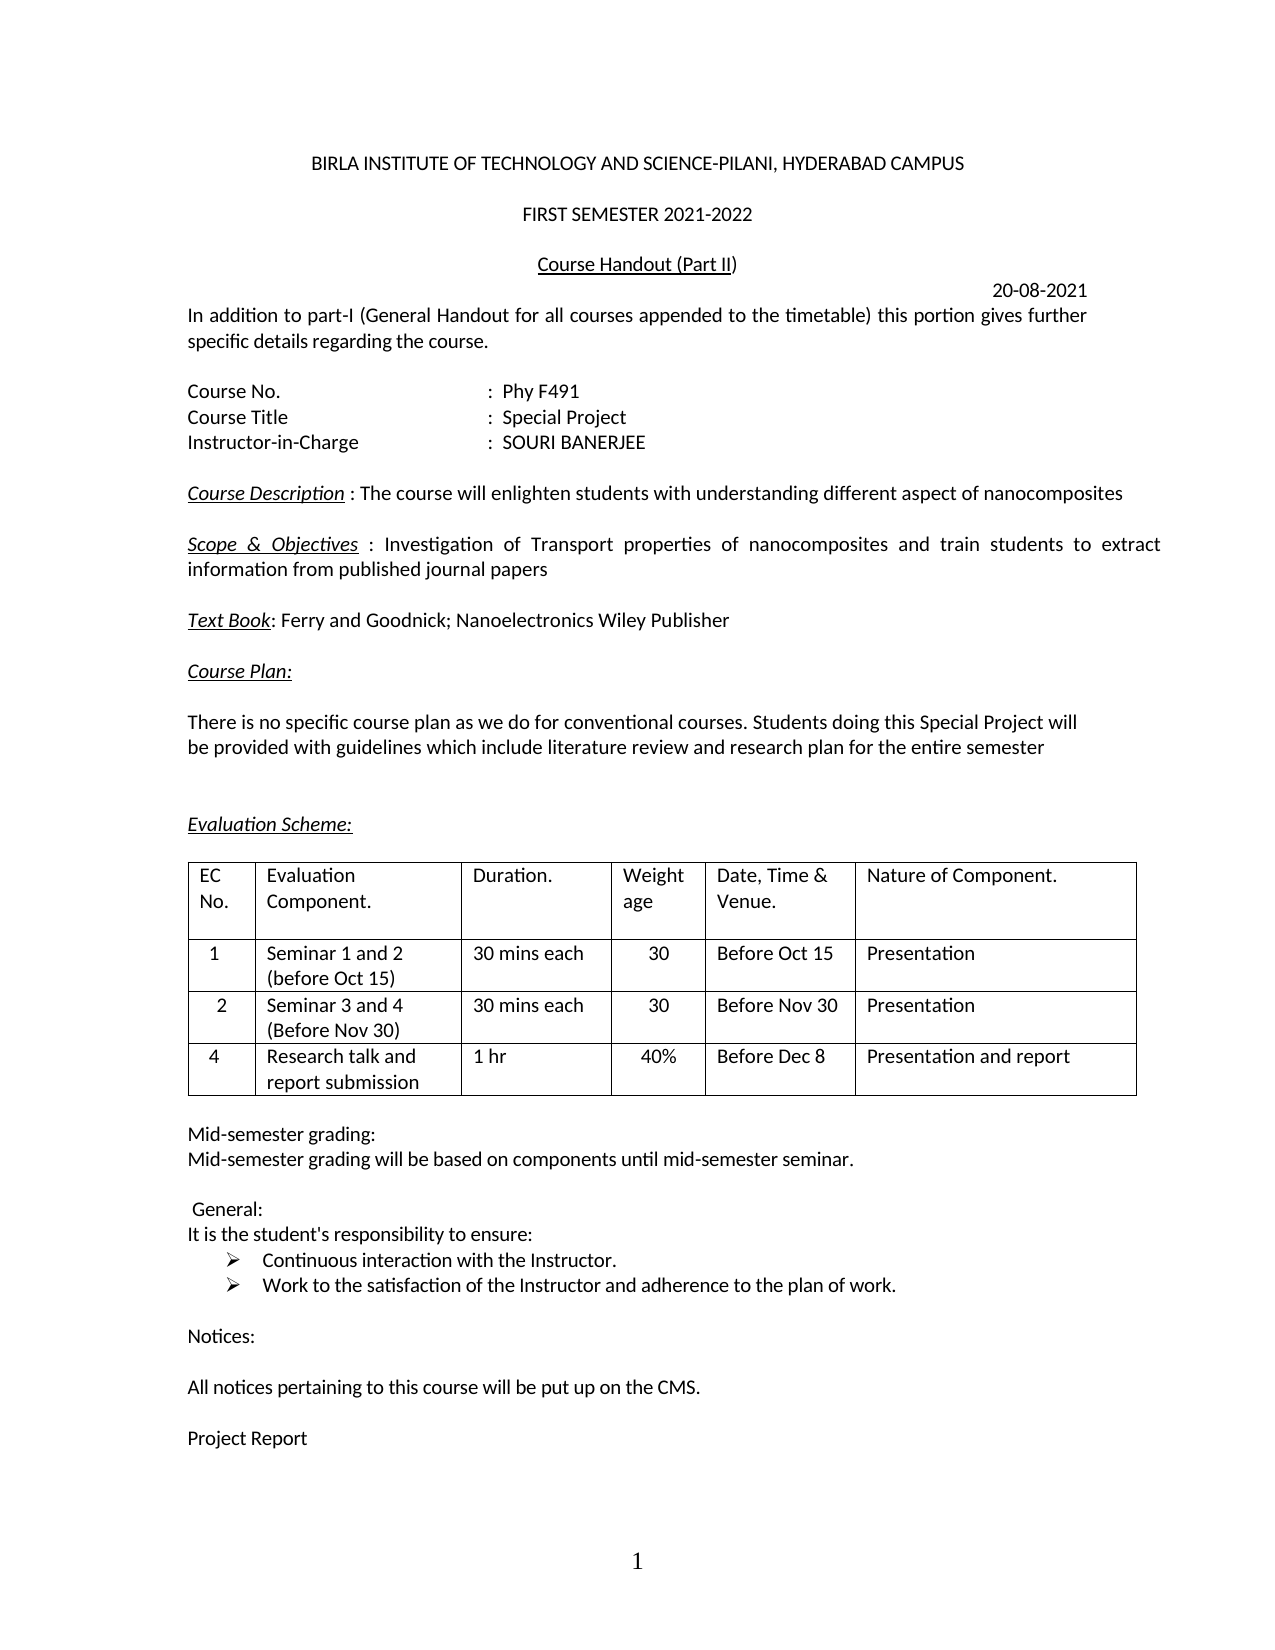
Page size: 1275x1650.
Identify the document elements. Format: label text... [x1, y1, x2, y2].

table_cell 1 hr [462, 1044, 611, 1094]
text 20-08-2021 [187, 277, 1087, 302]
text It is the student's responsibility to ensure: [187, 1221, 1087, 1247]
table_cell 30 mins each [462, 940, 611, 991]
table_header Weightage [612, 863, 705, 939]
table_cell 2 [189, 992, 255, 1043]
text Course Handout (Part II) [187, 252, 1087, 277]
table_header Nature of Component. [856, 863, 1136, 939]
text FIRST SEMESTER 2021-2022 [187, 201, 1087, 226]
table_cell 40% [612, 1044, 705, 1094]
text General: [187, 1196, 1087, 1221]
table_cell Presentation and report [856, 1044, 1136, 1094]
text Course No. : Phy F491 [187, 379, 1162, 404]
table_header Evaluation Component. [256, 863, 461, 939]
text Notices: [187, 1323, 1087, 1348]
table_cell Seminar 3 and 4 (Before Nov 30) [256, 992, 461, 1043]
table_cell Research talk and report submission [256, 1044, 461, 1094]
table_cell Before Oct 15 [706, 940, 855, 991]
text Evaluation Scheme: [187, 811, 1087, 836]
table_cell 30 mins each [462, 992, 611, 1043]
text Mid-semester grading will be based on components until mid-semester seminar. [187, 1146, 1087, 1172]
text BIRLA INSTITUTE OF TECHNOLOGY AND SCIENCE-PILANI, HYDERABAD CAMPUS [187, 150, 1087, 175]
list Continuous interaction with the Instructor. [225, 1247, 1087, 1272]
text Project Report [187, 1425, 1087, 1450]
text All notices pertaining to this course will be put up on the CMS. [187, 1374, 1087, 1399]
table_cell Before Nov 30 [706, 992, 855, 1043]
table_cell Presentation [856, 992, 1136, 1043]
table_cell 1 [189, 940, 255, 991]
table_cell 30 [612, 940, 705, 991]
table_header EC No. [189, 863, 255, 939]
text Text Book: Ferry and Goodnick; Nanoelectronics Wiley Publisher [187, 607, 1162, 633]
table_cell 30 [612, 992, 705, 1043]
text There is no specific course plan as we do for conventional courses. Students doing this Special Project will be provided with guidelines which include literature review and research plan for the entire semester [187, 709, 1087, 760]
text Course Title : Special Project [187, 404, 1162, 429]
table_cell Presentation [856, 940, 1136, 991]
table_header Duration. [462, 863, 611, 939]
list Work to the satisfaction of the Instructor and adherence to the plan of work. [225, 1272, 1087, 1298]
text In addition to part-I (General Handout for all courses appended to the timetable) this portion gives further specific details regarding the course. [187, 302, 1087, 353]
table_cell 4 [189, 1044, 255, 1094]
text Course Description : The course will enlighten students with understanding different aspect of nanocomposites [187, 480, 1162, 506]
subtitle Course Plan: [187, 658, 1162, 684]
table_cell Before Dec 8 [706, 1044, 855, 1094]
text Mid-semester grading: [187, 1121, 1087, 1146]
table_header Date, Time & Venue. [706, 863, 855, 939]
table_cell Seminar 1 and 2 (before Oct 15) [256, 940, 461, 991]
text Instructor-in-Charge : SOURI BANERJEE [187, 429, 1162, 455]
text Scope & Objectives : Investigation of Transport properties of nanocomposites and train students to extract information from published journal papers [187, 531, 1162, 582]
